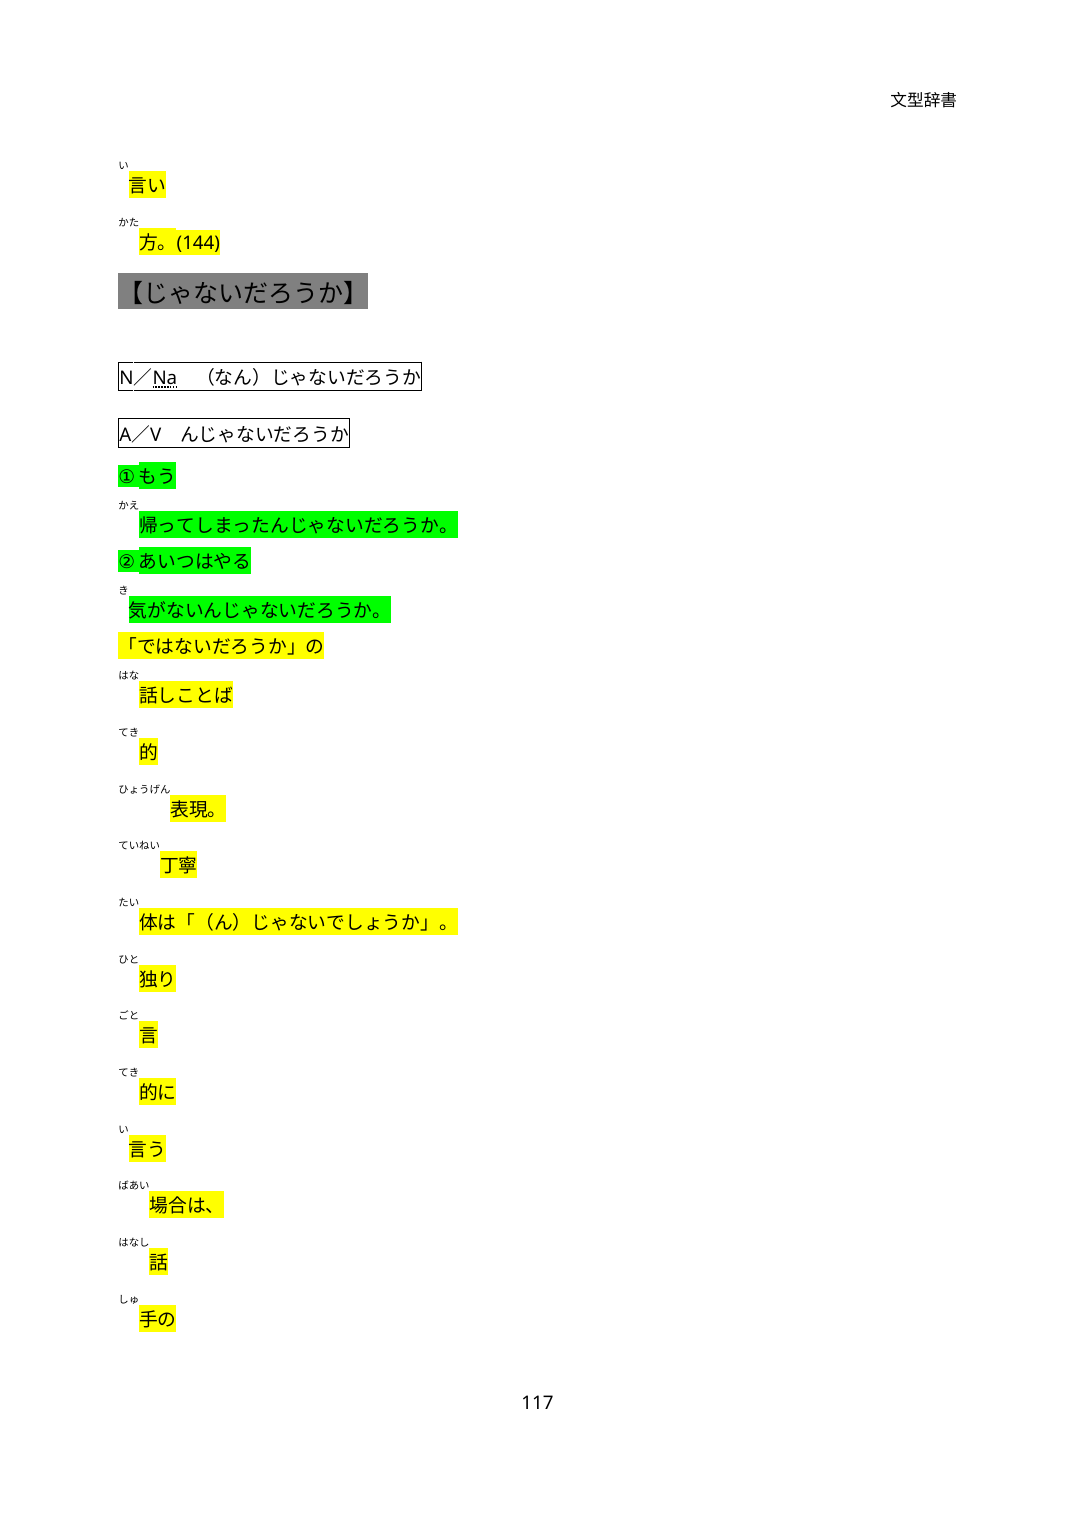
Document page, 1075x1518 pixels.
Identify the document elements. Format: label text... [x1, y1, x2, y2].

subtitle 【じゃないだろうか】 [118, 263, 957, 320]
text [118, 150, 957, 263]
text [118, 320, 957, 1340]
